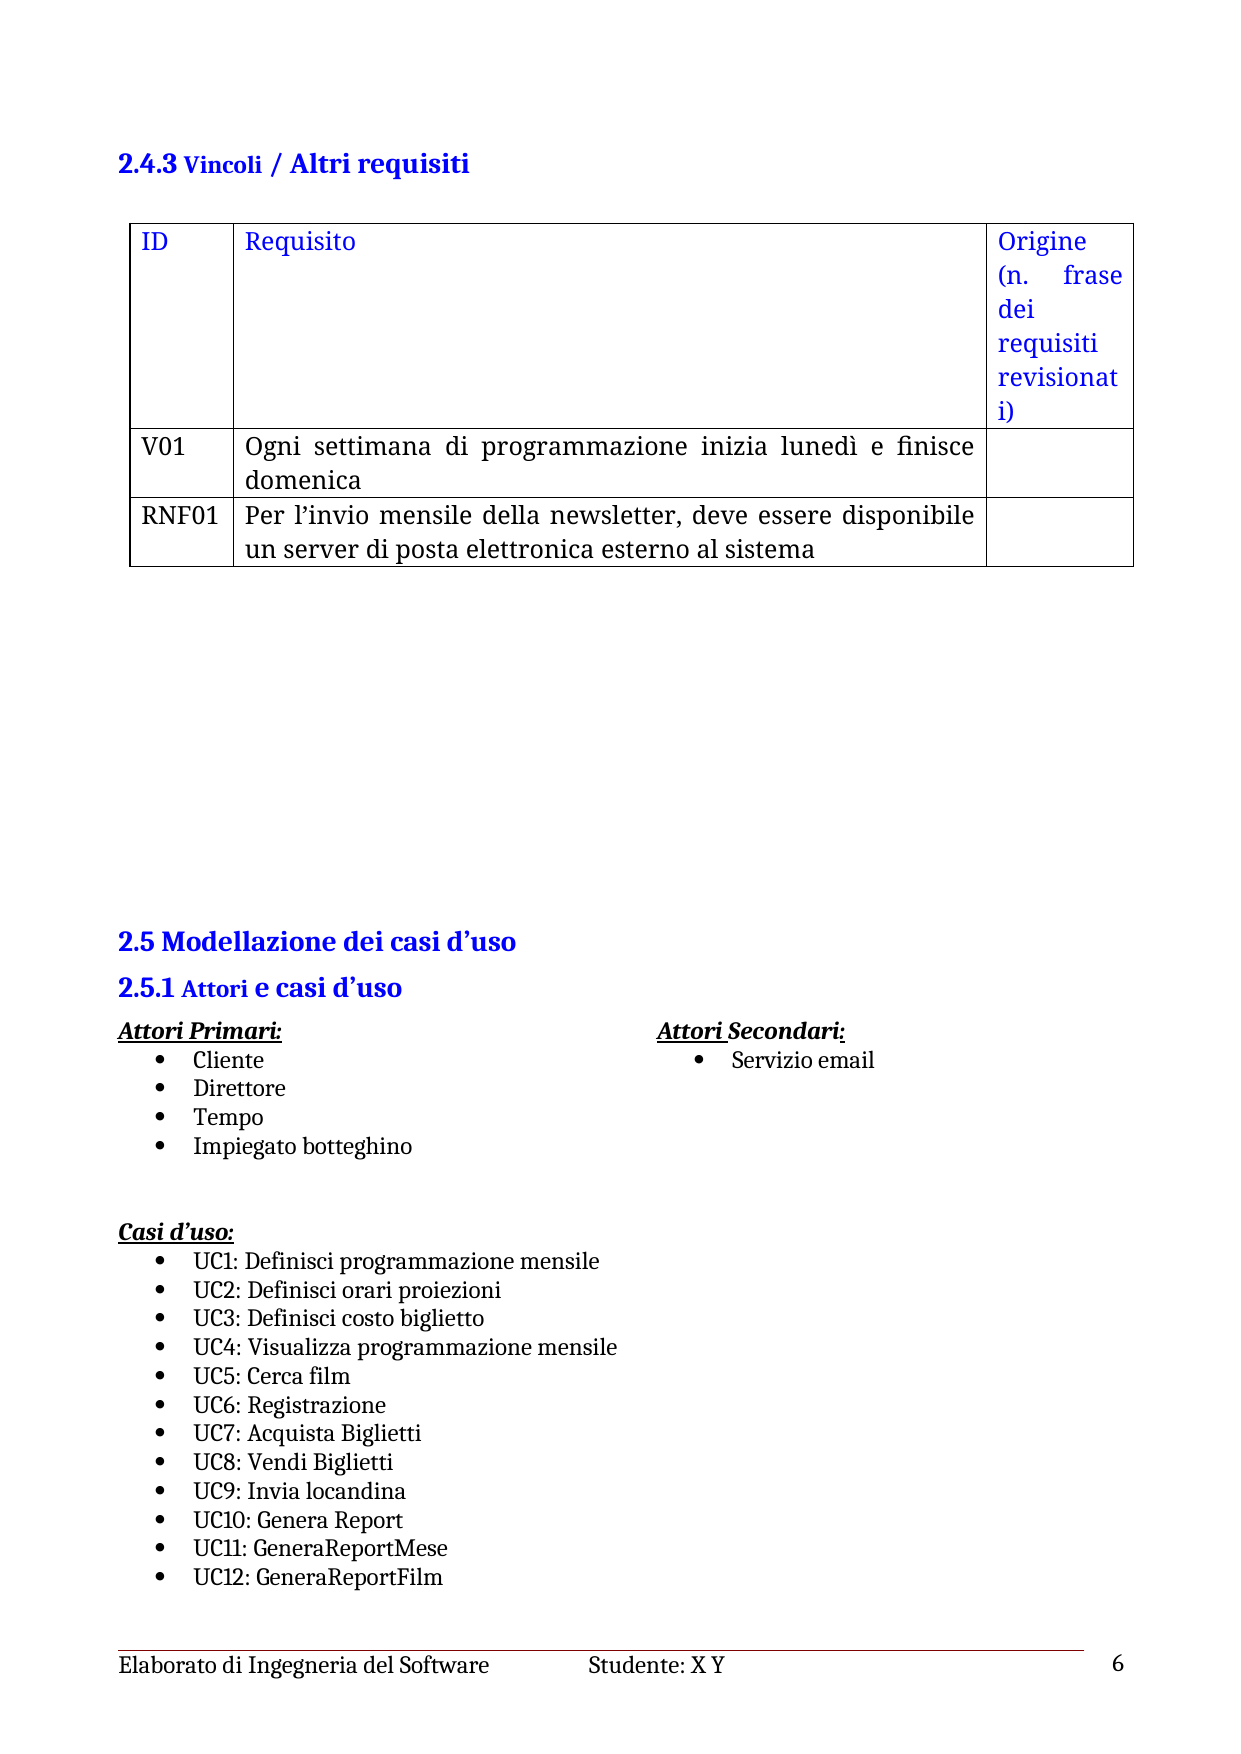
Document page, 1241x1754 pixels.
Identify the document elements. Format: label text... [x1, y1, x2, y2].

table_cell Ogni settimana di programmazione inizia lunedì e finisce domenica [234, 429, 986, 497]
list UC11: GeneraReportMese [156, 1534, 1122, 1563]
table_header Origine (n. frase dei requisiti revisionati) [987, 224, 1133, 428]
list UC12: GeneraReportFilm [156, 1563, 1122, 1592]
list UC10: Genera Report [156, 1506, 1122, 1534]
subtitle Attori e casi d’uso [118, 971, 1122, 1004]
table_cell RNF01 [131, 498, 233, 566]
list UC3: Definisci costo biglietto [156, 1304, 1122, 1333]
list UC7: Acquista Biglietti [156, 1419, 1122, 1448]
list UC2: Definisci orari proiezioni [156, 1276, 1122, 1304]
list UC5: Cerca film [156, 1362, 1122, 1391]
subtitle Vincoli / Altri requisiti [118, 148, 1122, 181]
subtitle Modellazione dei casi d’uso [118, 925, 1122, 958]
table_cell [987, 498, 1133, 566]
table_cell Per l’invio mensile della newsletter, deve essere disponibile un server di posta elettronica esterno al sistema [234, 498, 986, 566]
list UC6: Registrazione [156, 1391, 1122, 1419]
list UC8: Vendi Biglietti [156, 1448, 1122, 1477]
list Cliente [156, 1046, 583, 1074]
list UC4: Visualizza programmazione mensile [156, 1333, 1122, 1362]
list UC9: Invia locandina [156, 1477, 1122, 1506]
table_cell V01 [131, 429, 233, 497]
list Impiegato botteghino [156, 1132, 583, 1161]
list Direttore [156, 1074, 583, 1103]
text Casi d’uso: [118, 1218, 1122, 1247]
text Attori Primari: [118, 1017, 583, 1046]
table_header ID [131, 224, 233, 428]
table_cell [987, 429, 1133, 497]
list UC1: Definisci programmazione mensile [156, 1247, 1122, 1276]
list Servizio email [694, 1046, 1122, 1074]
text Attori Secondari: [657, 1017, 1122, 1046]
list Tempo [156, 1103, 583, 1132]
table_header Requisito [234, 224, 986, 428]
